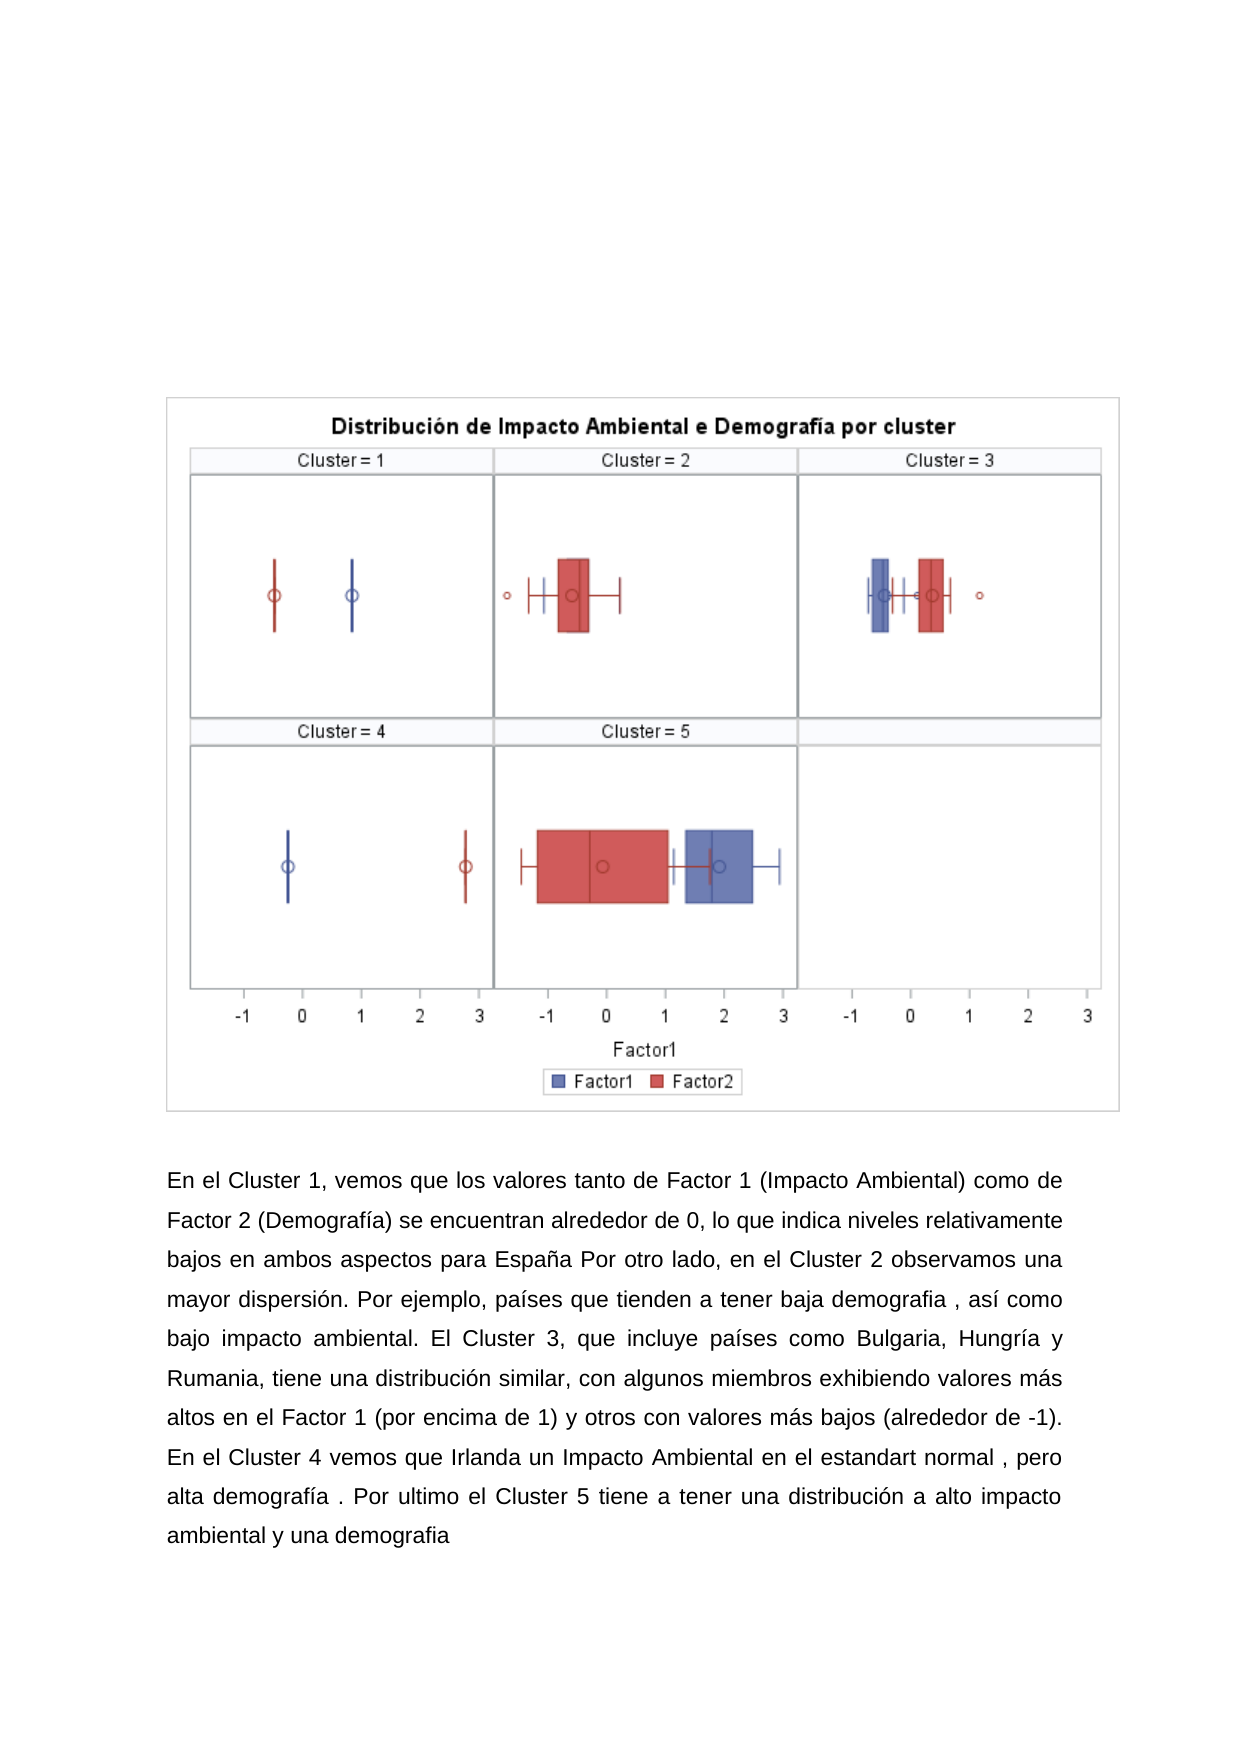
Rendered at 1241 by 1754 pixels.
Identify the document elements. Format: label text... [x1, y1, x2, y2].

picture [166, 397, 1120, 1112]
text En el Cluster 1, vemos que los valores tanto de Factor 1 (Impacto Ambiental) como de Factor 2 (Demografía) se encuentran alrededor de 0, lo que indica niveles relativamente bajos en ambos aspectos para España Por otro lado, en el Cluster 2 observamos una mayor dispersión. Por ejemplo, países que tienden a tener baja demografia , así como bajo impacto ambiental. El Cluster 3, que incluye países como Bulgaria, Hungría y Rumania, tiene una distribución similar, con algunos miembros exhibiendo valores más altos en el Factor 1 (por encima de 1) y otros con valores más bajos (alrededor de -1). En el Cluster 4 vemos que Irlanda un Impacto Ambiental en el estandart normal , pero alta demografía . Por ultimo el Cluster 5 tiene a tener una distribución a alto impacto ambiental y una demografia [167, 1167, 1064, 1549]
